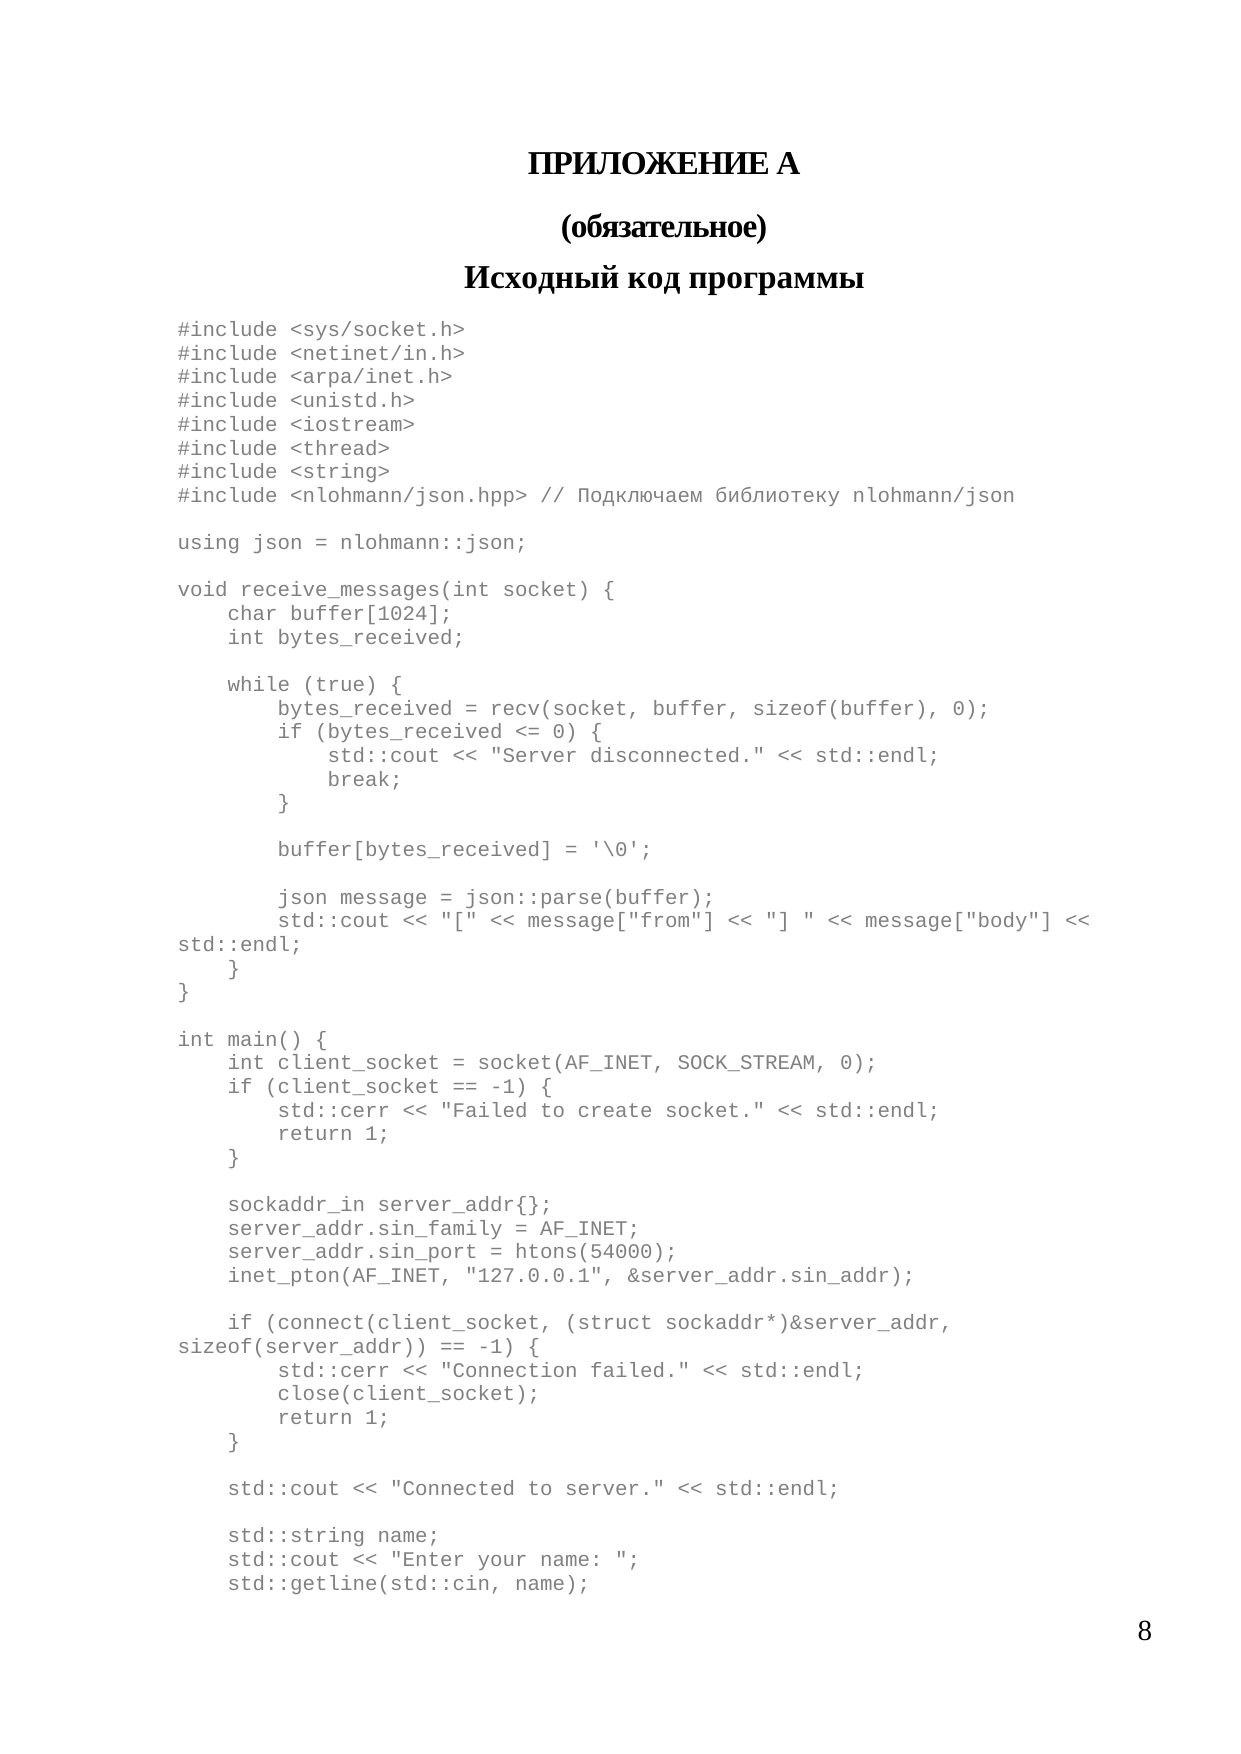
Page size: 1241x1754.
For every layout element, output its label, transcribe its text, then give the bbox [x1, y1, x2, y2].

text #include <arpa/inet.h> [177, 367, 1152, 390]
text #include <sys/socket.h> [177, 319, 1152, 343]
text #include <thread> [177, 437, 1152, 461]
text #include <string> [177, 461, 1152, 485]
text #include <netinet/in.h> [177, 343, 1152, 367]
text return 1; [177, 1407, 1152, 1431]
text void receive_messages(int socket) { [177, 579, 1152, 603]
text if (bytes_received <= 0) { [177, 721, 1152, 745]
text std::cout << "[" << message["from"] << "] " << message["body"] << std::endl; [177, 910, 1152, 958]
text } [177, 981, 1152, 1005]
text break; [177, 768, 1152, 792]
text close(client_socket); [177, 1383, 1152, 1407]
text server_addr.sin_port = htons(54000); [177, 1241, 1152, 1265]
text std::cout << "Server disconnected." << std::endl; [177, 745, 1152, 768]
text } [177, 958, 1152, 981]
text buffer[bytes_received] = '\0'; [177, 839, 1152, 863]
text int client_socket = socket(AF_INET, SOCK_STREAM, 0); [177, 1052, 1152, 1076]
text return 1; [177, 1123, 1152, 1147]
text server_addr.sin_family = AF_INET; [177, 1218, 1152, 1241]
text } [177, 1431, 1152, 1454]
text (обязательное) [177, 206, 1152, 245]
text using json = nlohmann::json; [177, 532, 1152, 556]
text json message = json::parse(buffer); [177, 887, 1152, 910]
text #include <nlohmann/json.hpp> // Подключаем библиотеку nlohmann/json [177, 485, 1152, 508]
text sockaddr_in server_addr{}; [177, 1194, 1152, 1218]
text int bytes_received; [177, 627, 1152, 650]
text ПРИЛОЖЕНИЕ А [177, 143, 1152, 181]
text char buffer[1024]; [177, 603, 1152, 627]
text #include <unistd.h> [177, 390, 1152, 414]
text std::string name; [177, 1525, 1152, 1549]
text inet_pton(AF_INET, "127.0.0.1", &server_addr.sin_addr); [177, 1265, 1152, 1289]
text std::cout << "Enter your name: "; [177, 1549, 1152, 1572]
text if (connect(client_socket, (struct sockaddr*)&server_addr, sizeof(server_addr)) == -1) { [177, 1312, 1152, 1360]
text } [177, 1147, 1152, 1171]
text int main() { [177, 1029, 1152, 1052]
text } [177, 792, 1152, 816]
text std::getline(std::cin, name); [177, 1572, 1152, 1596]
text std::cerr << "Failed to create socket." << std::endl; [177, 1099, 1152, 1123]
text bytes_received = recv(socket, buffer, sizeof(buffer), 0); [177, 698, 1152, 721]
text Исходный код программы [177, 257, 1152, 296]
text #include <iostream> [177, 414, 1152, 437]
text std::cout << "Connected to server." << std::endl; [177, 1478, 1152, 1502]
text std::cerr << "Connection failed." << std::endl; [177, 1360, 1152, 1383]
text while (true) { [177, 674, 1152, 698]
text if (client_socket == -1) { [177, 1076, 1152, 1099]
